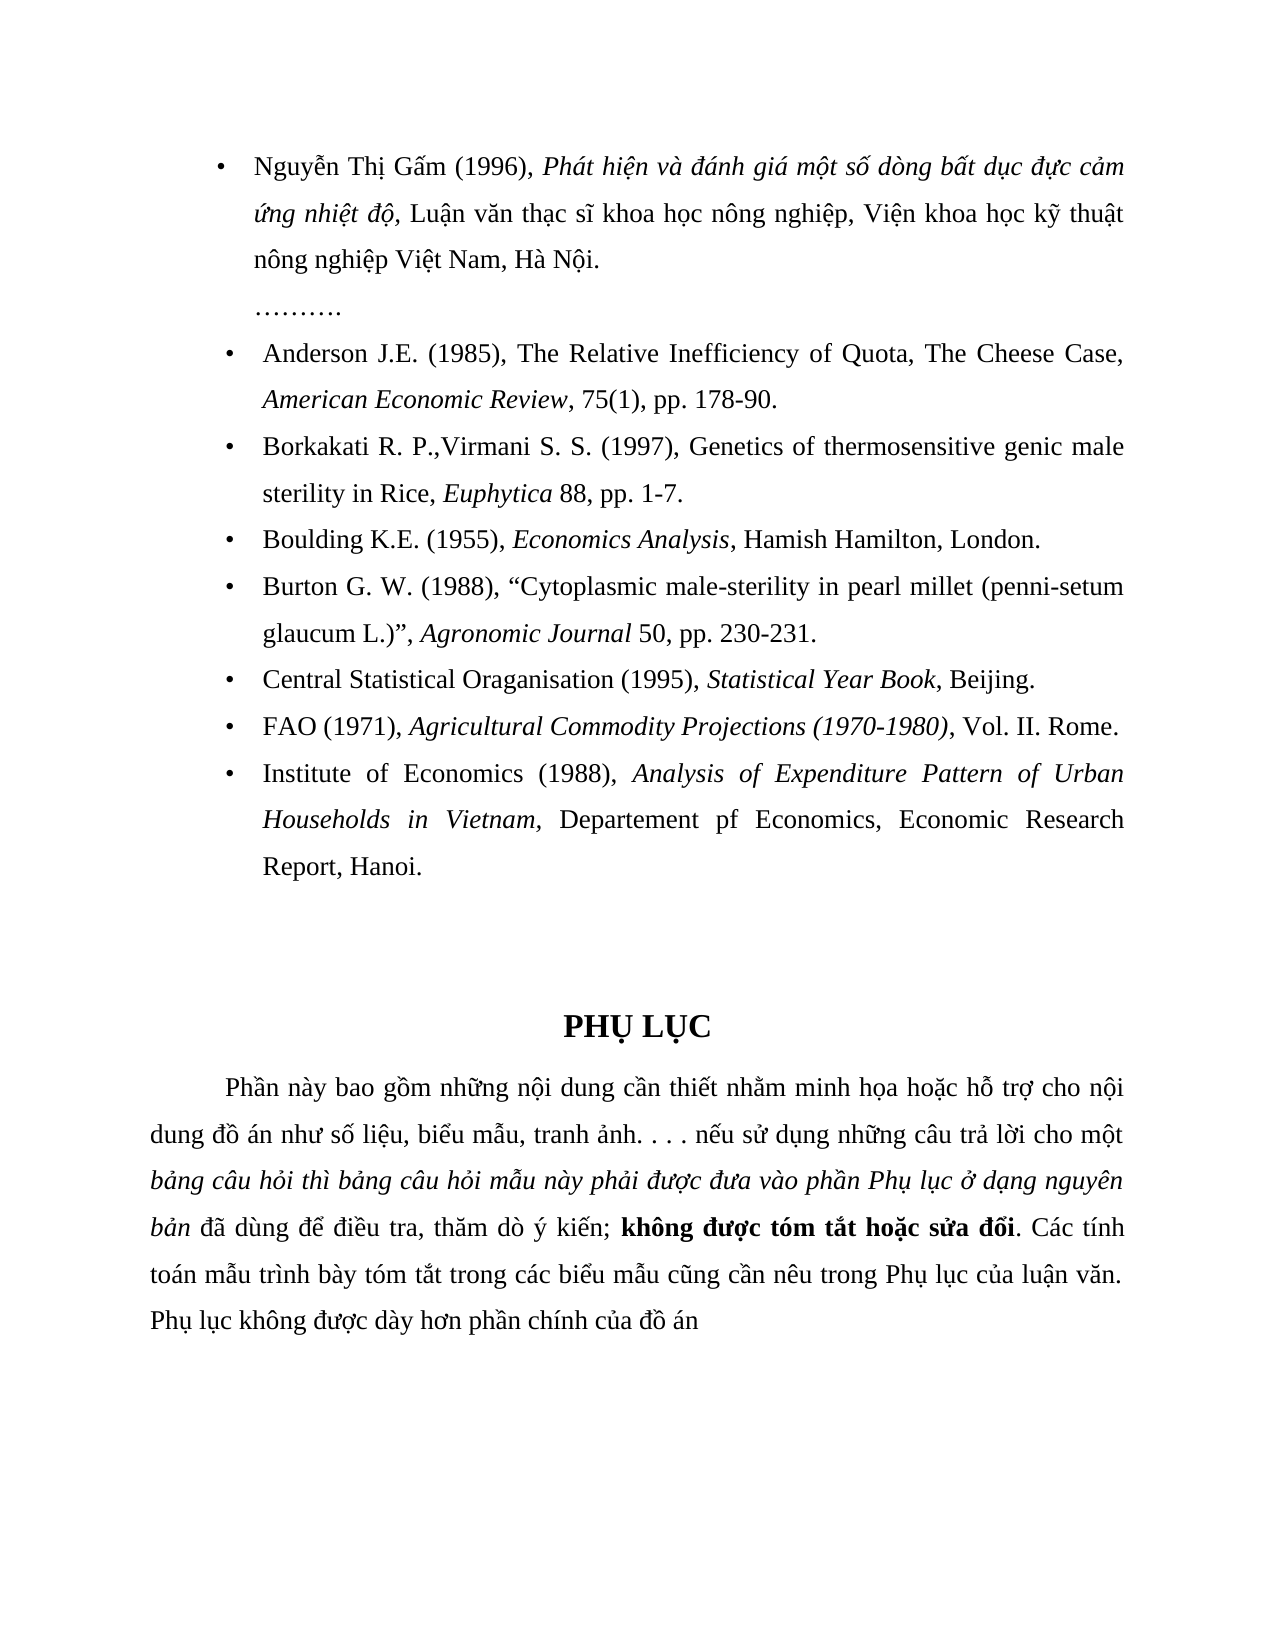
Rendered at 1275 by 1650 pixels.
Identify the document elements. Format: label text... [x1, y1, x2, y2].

list Nguyễn Thị Gấm (1996), Phát hiện và đánh giá một số dòng bất dục đực cảm ứng nhiệt độ, Luận văn thạc sĩ khoa học nông nghiệp, Viện khoa học kỹ thuật nông nghiệp Việt Nam, Hà Nội. [216, 150, 1125, 274]
list Central Statistical Oraganisation (1995), Statistical Year Book, Beijing. [225, 663, 1125, 694]
list Borkakati R. P.,Virmani S. S. (1997), Genetics of thermosensitive genic male sterility in Rice, Euphytica 88, pp. 1-7. [225, 430, 1125, 508]
text Phần này bao gồm những nội dung cần thiết nhằm minh họa hoặc hỗ trợ cho nội dung đồ án như số liệu, biểu mẫu, tranh ảnh. . . . nếu sử dụng những câu trả lời cho một bảng câu hỏi thì bảng câu hỏi mẫu này phải được đưa vào phần Phụ lục ở dạng nguyên bản đã dùng để điều tra, thăm dò ý kiến; không được tóm tắt hoặc sửa đổi. Các tính toán mẫu trình bày tóm tắt trong các biểu mẫu cũng cần nêu trong Phụ lục của luận văn. Phụ lục không được dày hơn phần chính của đồ án [150, 1071, 1125, 1336]
text ………. [253, 290, 1125, 321]
list FAO (1971), Agricultural Commodity Projections (1970-1980), Vol. II. Rome. [225, 710, 1125, 741]
list Boulding K.E. (1955), Economics Analysis, Hamish Hamilton, London. [225, 523, 1125, 554]
list Burton G. W. (1988), “Cytoplasmic male-sterility in pearl millet (penni-setum glaucum L.)”, Agronomic Journal 50, pp. 230-231. [225, 570, 1125, 648]
list Institute of Economics (1988), Analysis of Expenditure Pattern of Urban Households in Vietnam, Departement pf Economics, Economic Research Report, Hanoi. [225, 757, 1125, 881]
text PHỤ LỤC [150, 1006, 1125, 1044]
list Anderson J.E. (1985), The Relative Inefficiency of Quota, The Cheese Case, American Economic Review, 75(1), pp. 178-90. [225, 337, 1125, 414]
